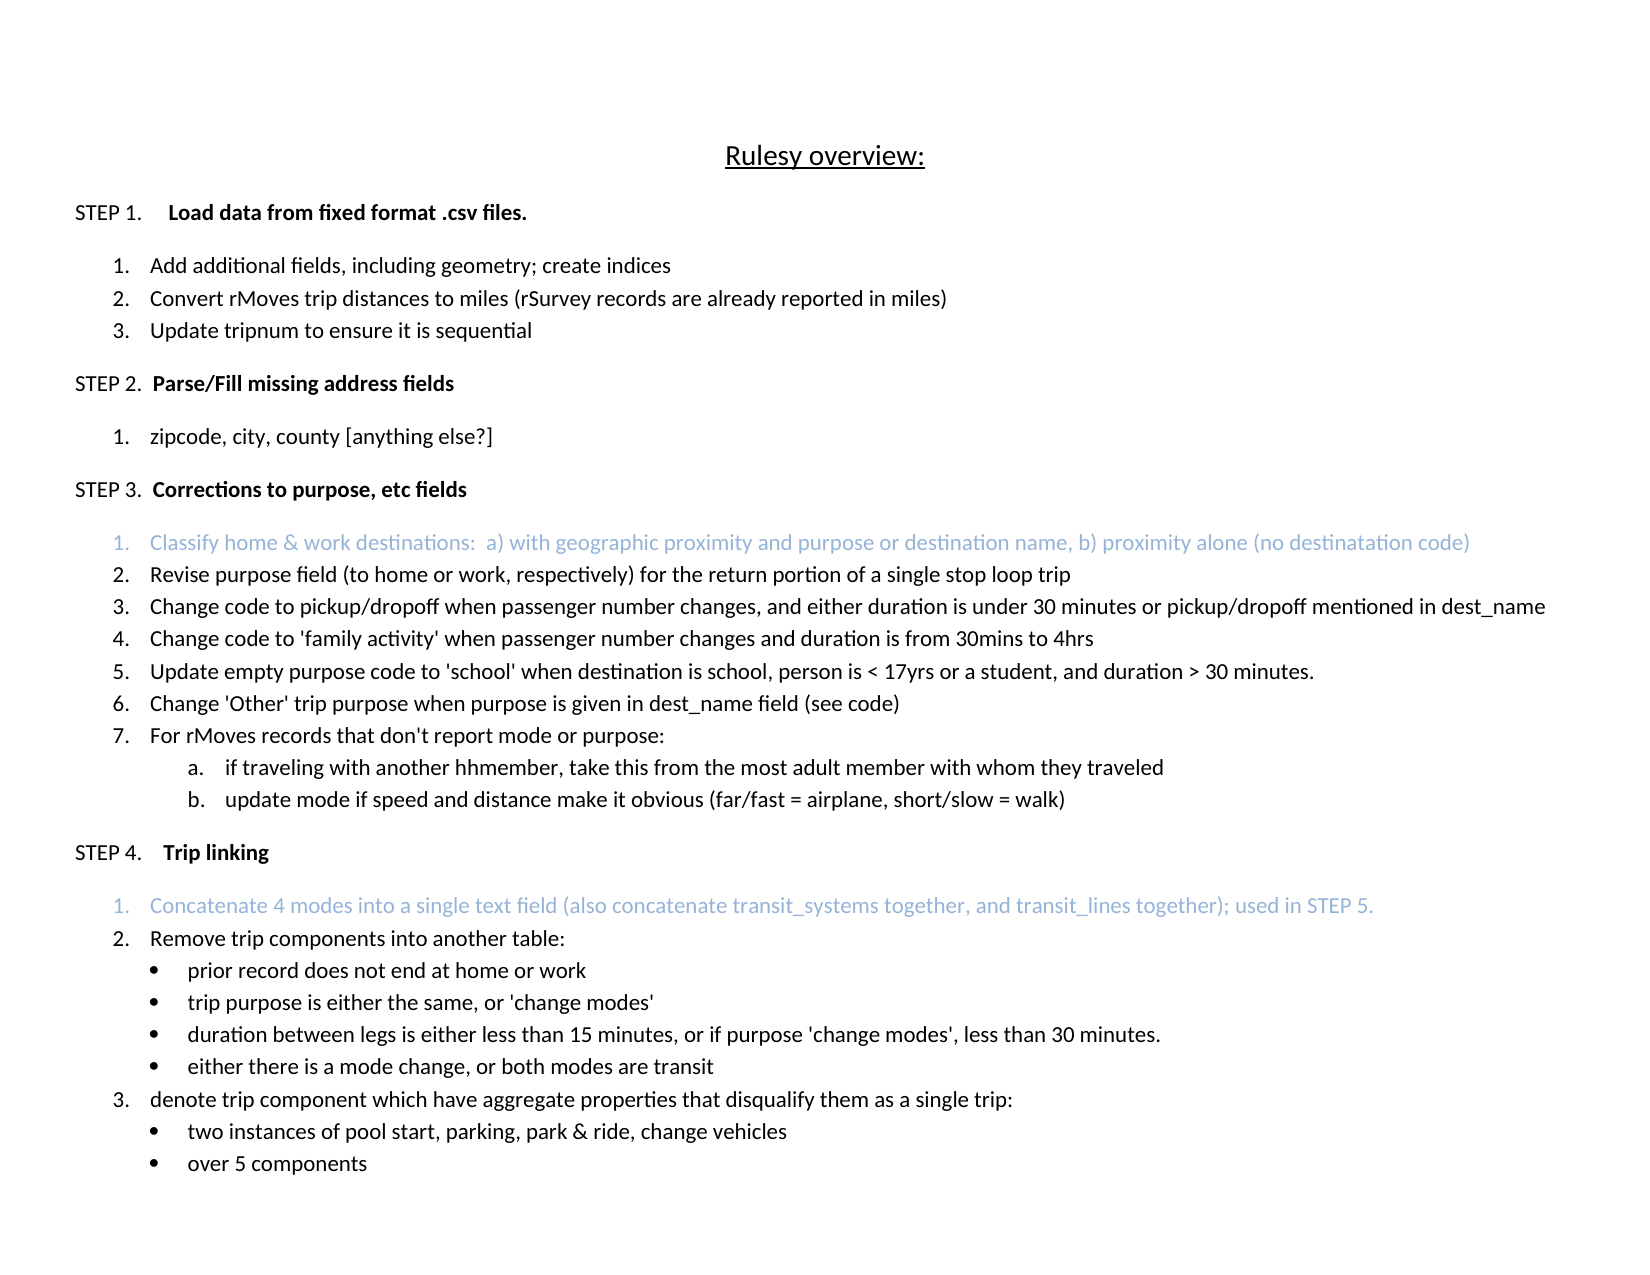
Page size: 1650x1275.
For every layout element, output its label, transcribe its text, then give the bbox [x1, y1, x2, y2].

list Concatenate 4 modes into a single text field (also concatenate transit_systems together, and transit_lines together); used in STEP 5. [112, 892, 1575, 919]
list two instances of pool start, parking, park & ride, change vehicles [150, 1117, 1575, 1145]
list either there is a mode change, or both modes are transit [150, 1052, 1575, 1081]
list trip purpose is either the same, or 'change modes' [150, 988, 1575, 1016]
list For rMoves records that don't report mode or purpose: [112, 721, 1575, 749]
list Convert rMoves trip distances to miles (rSurvey records are already reported in miles) [112, 284, 1575, 312]
list update mode if speed and distance make it obvious (far/fast = airplane, short/slow = walk) [187, 786, 1575, 813]
list if traveling with another hhmember, take this from the most adult member with whom they traveled [187, 753, 1575, 781]
list Add additional fields, including geometry; create indices [112, 252, 1575, 279]
list Change code to 'family activity' when passenger number changes and duration is from 30mins to 4hrs [112, 624, 1575, 653]
text STEP 3. Corrections to purpose, etc fields [75, 475, 1575, 503]
list Change code to pickup/dropoff when passenger number changes, and either duration is under 30 minutes or pickup/dropoff mentioned in dest_name [112, 592, 1575, 620]
list Update empty purpose code to 'school' when destination is school, person is < 17yrs or a student, and duration > 30 minutes. [112, 657, 1575, 685]
text STEP 1. Load data from fixed format .csv files. [75, 198, 1575, 227]
list Revise purpose field (to home or work, respectively) for the return portion of a single stop loop trip [112, 560, 1575, 588]
list Update tripnum to ensure it is sequential [112, 316, 1575, 344]
list denote trip component which have aggregate properties that disqualify them as a single trip: [112, 1085, 1575, 1113]
text STEP 4. Trip linking [75, 838, 1575, 867]
list duration between legs is either less than 15 minutes, or if purpose 'change modes', less than 30 minutes. [150, 1020, 1575, 1048]
list over 5 components [150, 1149, 1575, 1177]
list Classify home & work destinations: a) with geographic proximity and purpose or destination name, b) proximity alone (no destinatation code) [112, 528, 1575, 556]
list Change 'Other' trip purpose when purpose is given in dest_name field (see code) [112, 689, 1575, 717]
text Rulesy overview: [75, 137, 1575, 172]
list zipcode, city, county [anything else?] [112, 422, 1575, 450]
list prior record does not end at home or work [150, 956, 1575, 984]
list Remove trip components into another table: [112, 924, 1575, 952]
text STEP 2. Parse/Fill missing address fields [75, 369, 1575, 397]
